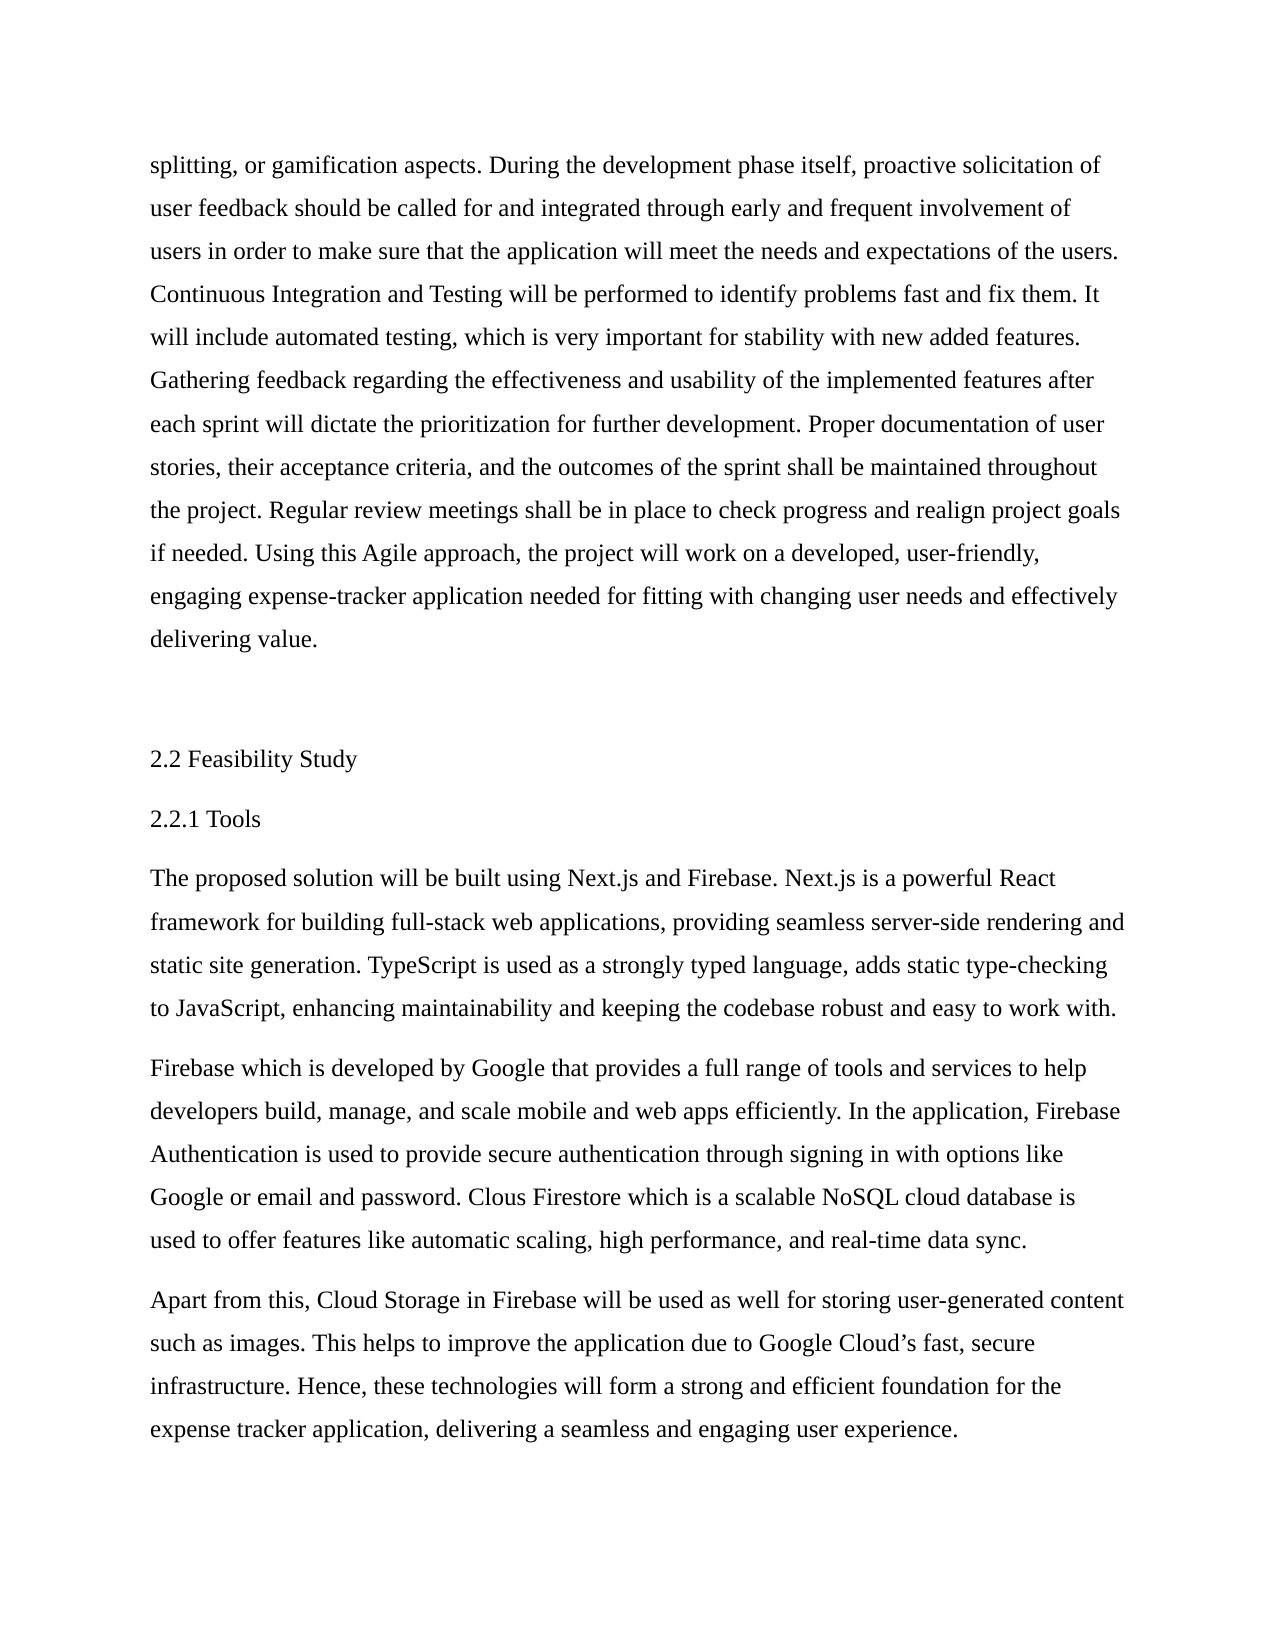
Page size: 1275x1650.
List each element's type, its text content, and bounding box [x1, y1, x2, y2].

text The proposed solution will be built using Next.js and Firebase. Next.js is a powerful React framework for building full-stack web applications, providing seamless server-side rendering and static site generation. TypeScript is used as a strongly typed language, adds static type-checking to JavaScript, enhancing maintainability and keeping the codebase robust and easy to work with. [150, 863, 1125, 1022]
text Firebase which is developed by Google that provides a full range of tools and services to help developers build, manage, and scale mobile and web apps efficiently. In the application, Firebase Authentication is used to provide secure authentication through signing in with options like Google or email and password. Clous Firestore which is a scalable NoSQL cloud database is used to offer features like automatic scaling, high performance, and real-time data sync. [150, 1053, 1125, 1254]
text 2.2 Feasibility Study [150, 744, 1125, 773]
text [150, 150, 1125, 653]
text 2.2.1 Tools [150, 804, 1125, 832]
text Apart from this, Cloud Storage in Firebase will be used as well for storing user-generated content such as images. This helps to improve the application due to Google Cloud’s fast, secure infrastructure. Hence, these technologies will form a strong and efficient foundation for the expense tracker application, delivering a seamless and engaging user experience. [150, 1285, 1125, 1443]
